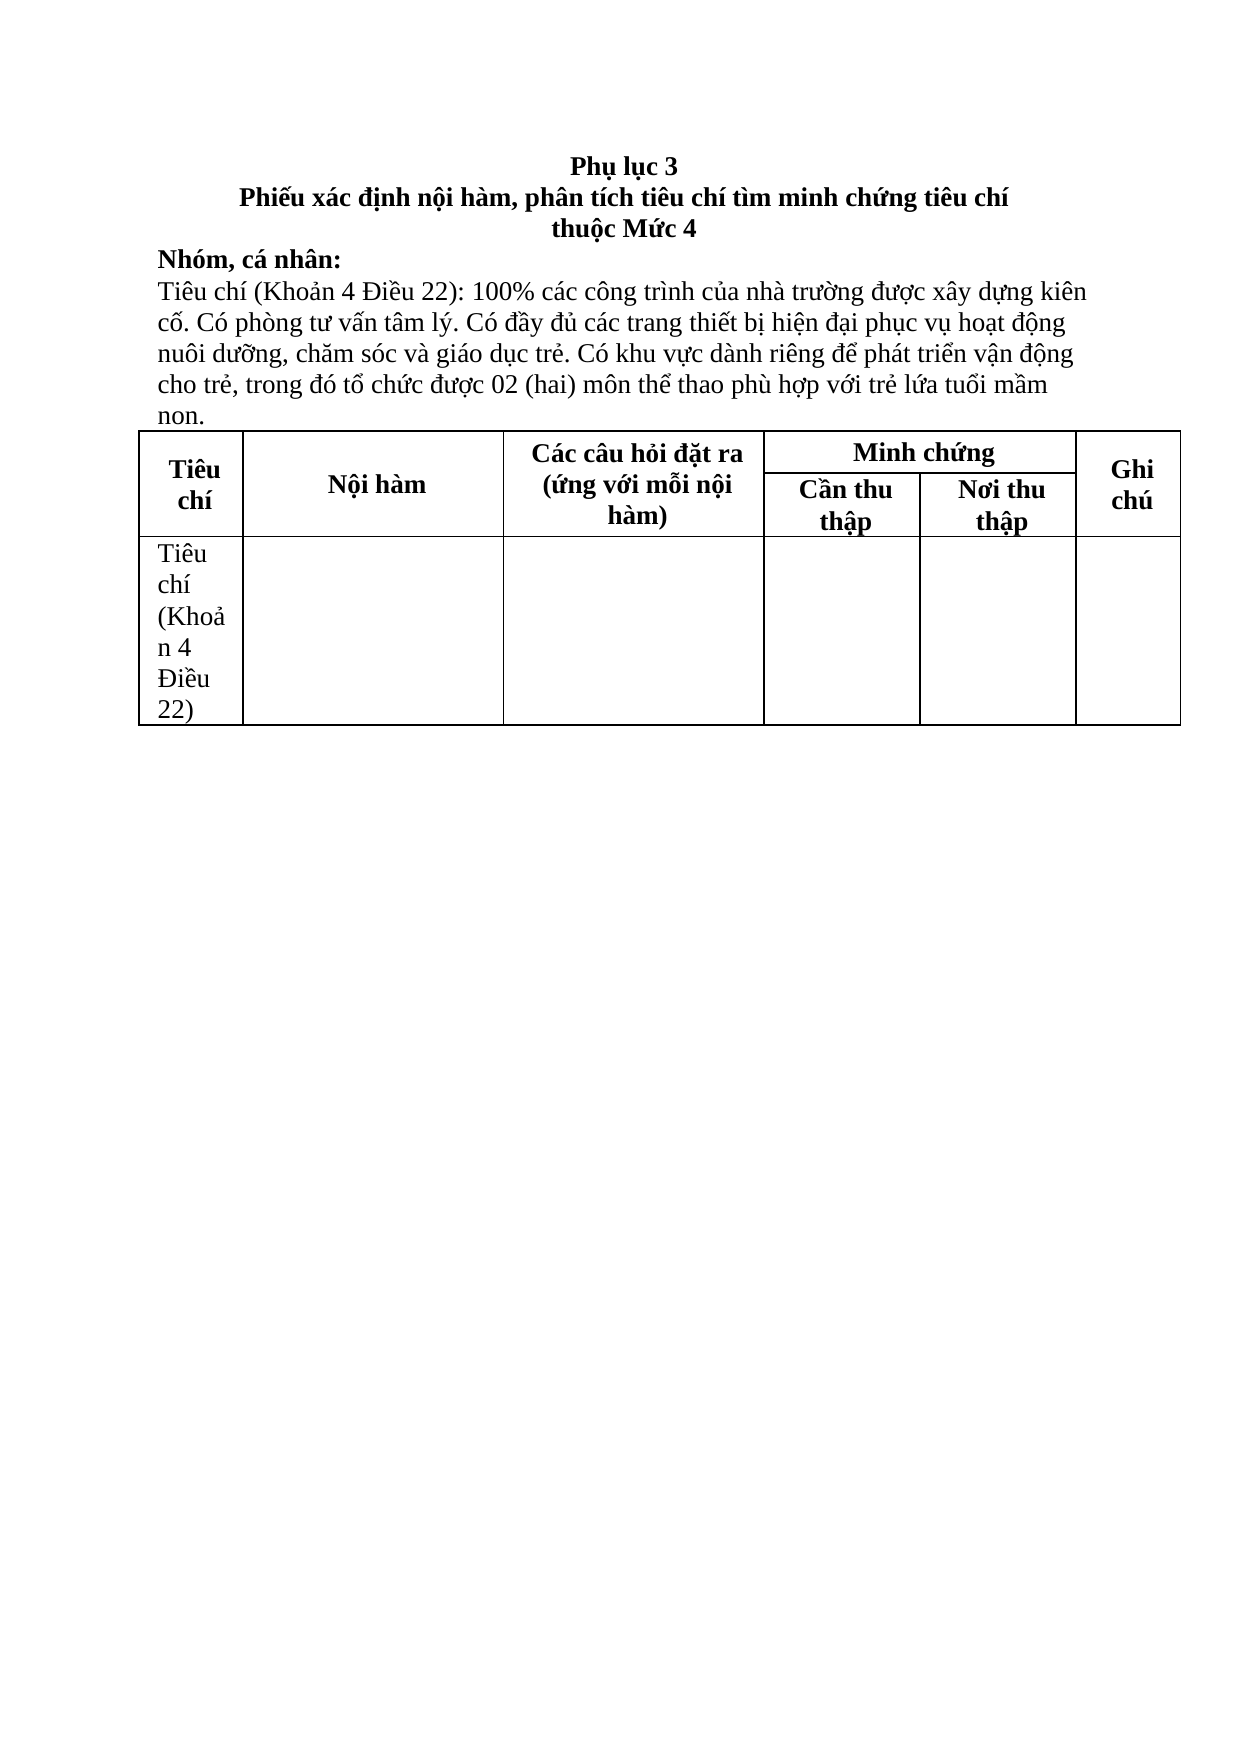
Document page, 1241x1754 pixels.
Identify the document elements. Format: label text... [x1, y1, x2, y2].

table_header Các câu hỏi đặt ra (ứng với mỗi nội hàm) [504, 432, 763, 536]
text thuộc Mức 4 [157, 212, 1090, 243]
table_header Nội hàm [244, 432, 503, 536]
table_cell [1077, 537, 1180, 724]
table_cell [765, 537, 919, 724]
table_cell Tiêu chí (Khoản 4 Điều 22) [140, 537, 242, 724]
table_header Tiêu chí [140, 432, 242, 536]
text Nhóm, cá nhân: [157, 243, 1090, 274]
table_header Ghi chú [1077, 432, 1180, 536]
table_cell Nơi thu thập [921, 474, 1075, 536]
text Phiếu xác định nội hàm, phân tích tiêu chí tìm minh chứng tiêu chí [157, 181, 1090, 212]
table_cell [921, 537, 1075, 724]
table_cell [244, 537, 503, 724]
text Tiêu chí (Khoản 4 Điều 22): 100% các công trình của nhà trường được xây dựng kiên cố. Có phòng tư vấn tâm lý. Có đầy đủ các trang thiết bị hiện đại phục vụ hoạt động nuôi dưỡng, chăm sóc và giáo dục trẻ. Có khu vực dành riêng để phát triển vận động cho trẻ, trong đó tổ chức được 02 (hai) môn thể thao phù hợp với trẻ lứa tuổi mầm non. [157, 274, 1090, 430]
text Phụ lục 3 [157, 150, 1090, 181]
table_cell Cần thu thập [765, 474, 919, 536]
table_cell [504, 537, 763, 724]
table_header Minh chứng [765, 432, 1075, 472]
